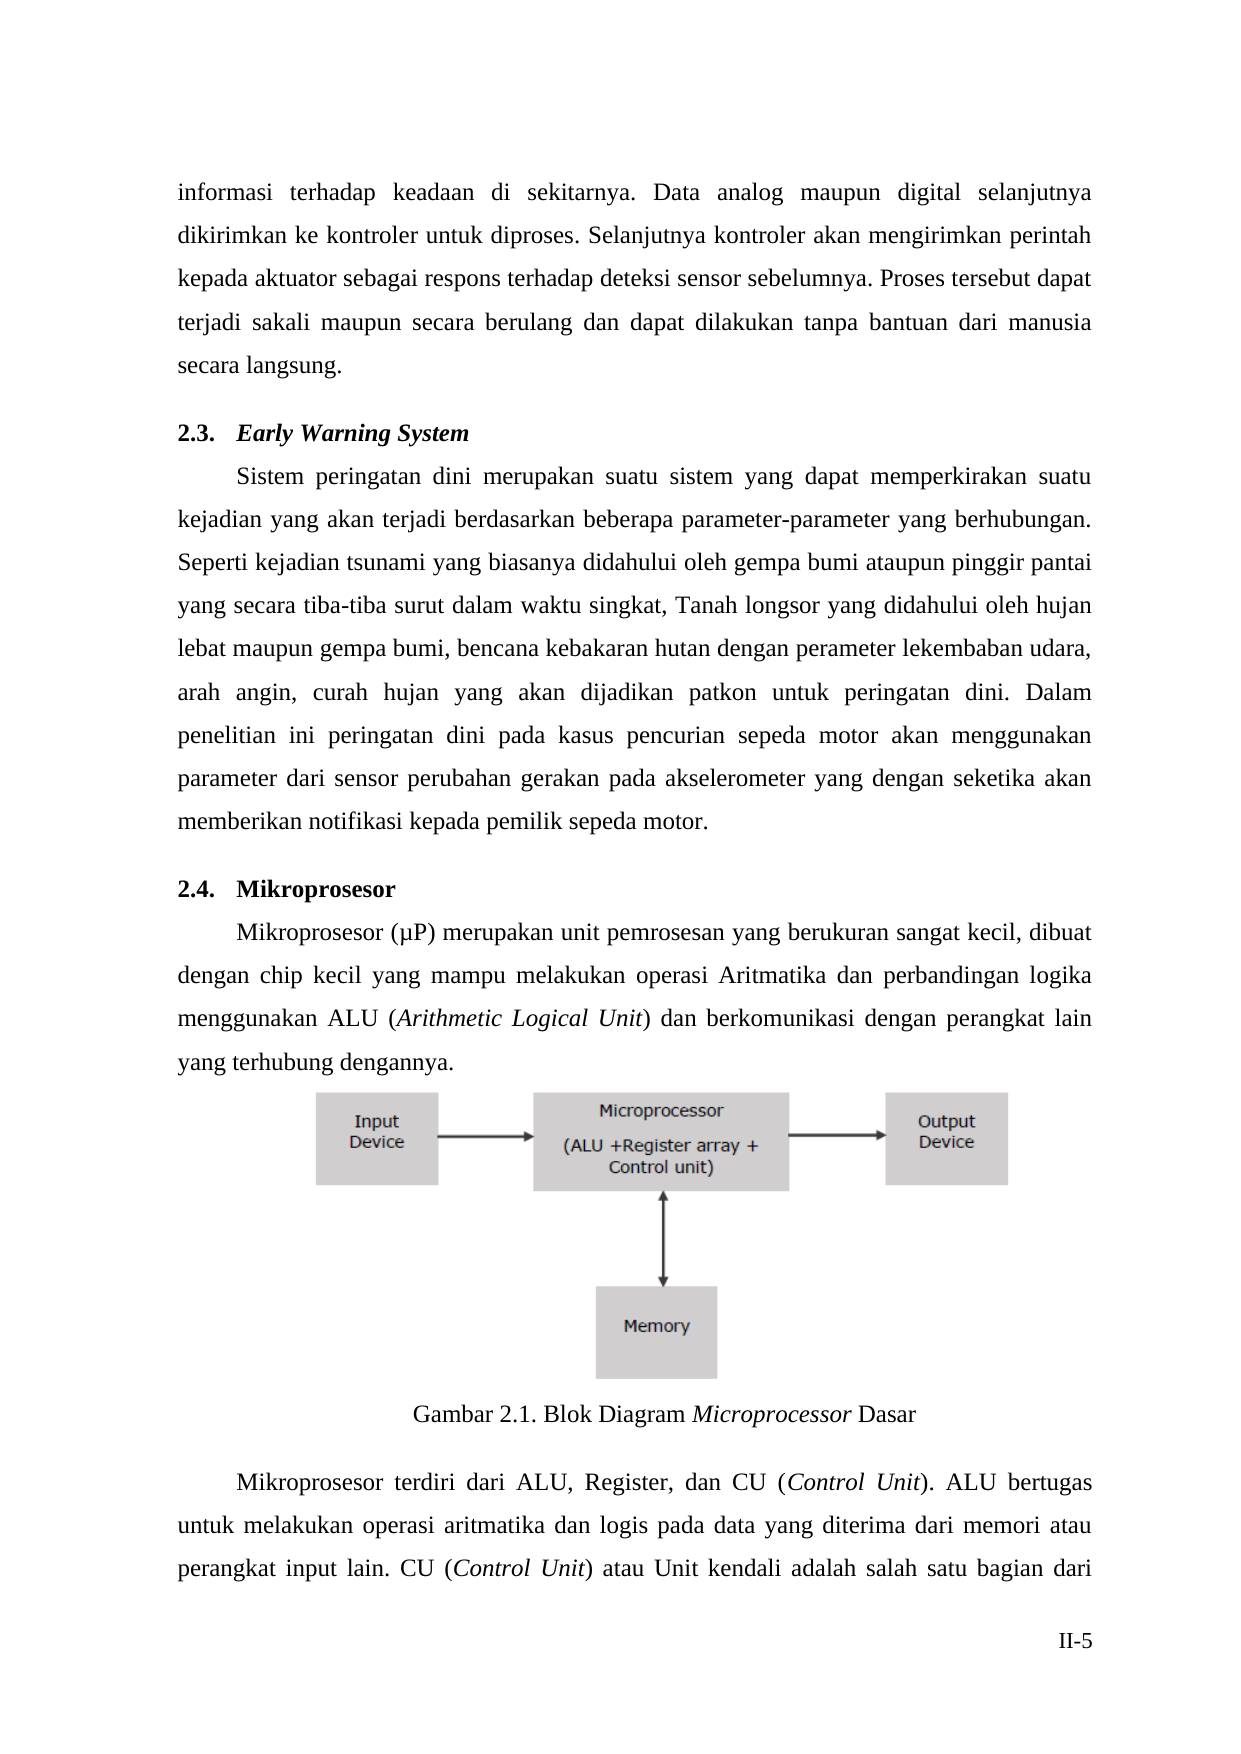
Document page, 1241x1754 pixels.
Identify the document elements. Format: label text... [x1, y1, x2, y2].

picture [304, 1089, 1025, 1385]
list Sistem peringatan dini merupakan suatu sistem yang dapat memperkirakan suatu kejadian yang akan terjadi berdasarkan beberapa parameter-parameter yang berhubungan. Seperti kejadian tsunami yang biasanya didahului oleh gempa bumi ataupun pinggir pantai yang secara tiba-tiba surut dalam waktu singkat, Tanah longsor yang didahului oleh hujan lebat maupun gempa bumi, bencana kebakaran hutan dengan perameter lekembaban udara, arah angin, curah hujan yang akan dijadikan patkon untuk peringatan dini. Dalam penelitian ini peringatan dini pada kasus pencurian sepeda motor akan menggunakan parameter dari sensor perubahan gerakan pada akselerometer yang dengan seketika akan memberikan notifikasi kepada pemilik sepeda motor. [177, 461, 1092, 835]
list Mikroprosesor [177, 874, 1092, 903]
list Mikroprosesor (µP) merupakan unit pemrosesan yang berukuran sangat kecil, dibuat dengan chip kecil yang mampu melakukan operasi Aritmatika dan perbandingan logika menggunakan ALU (Arithmetic Logical Unit) dan berkomunikasi dengan perangkat lain yang terhubung dengannya. [177, 917, 1092, 1075]
list Early Warning System [177, 418, 1092, 447]
list Gambar 2.1. Blok Diagram Microprocessor Dasar [177, 1399, 1092, 1428]
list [177, 1467, 1092, 1582]
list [177, 177, 1092, 378]
